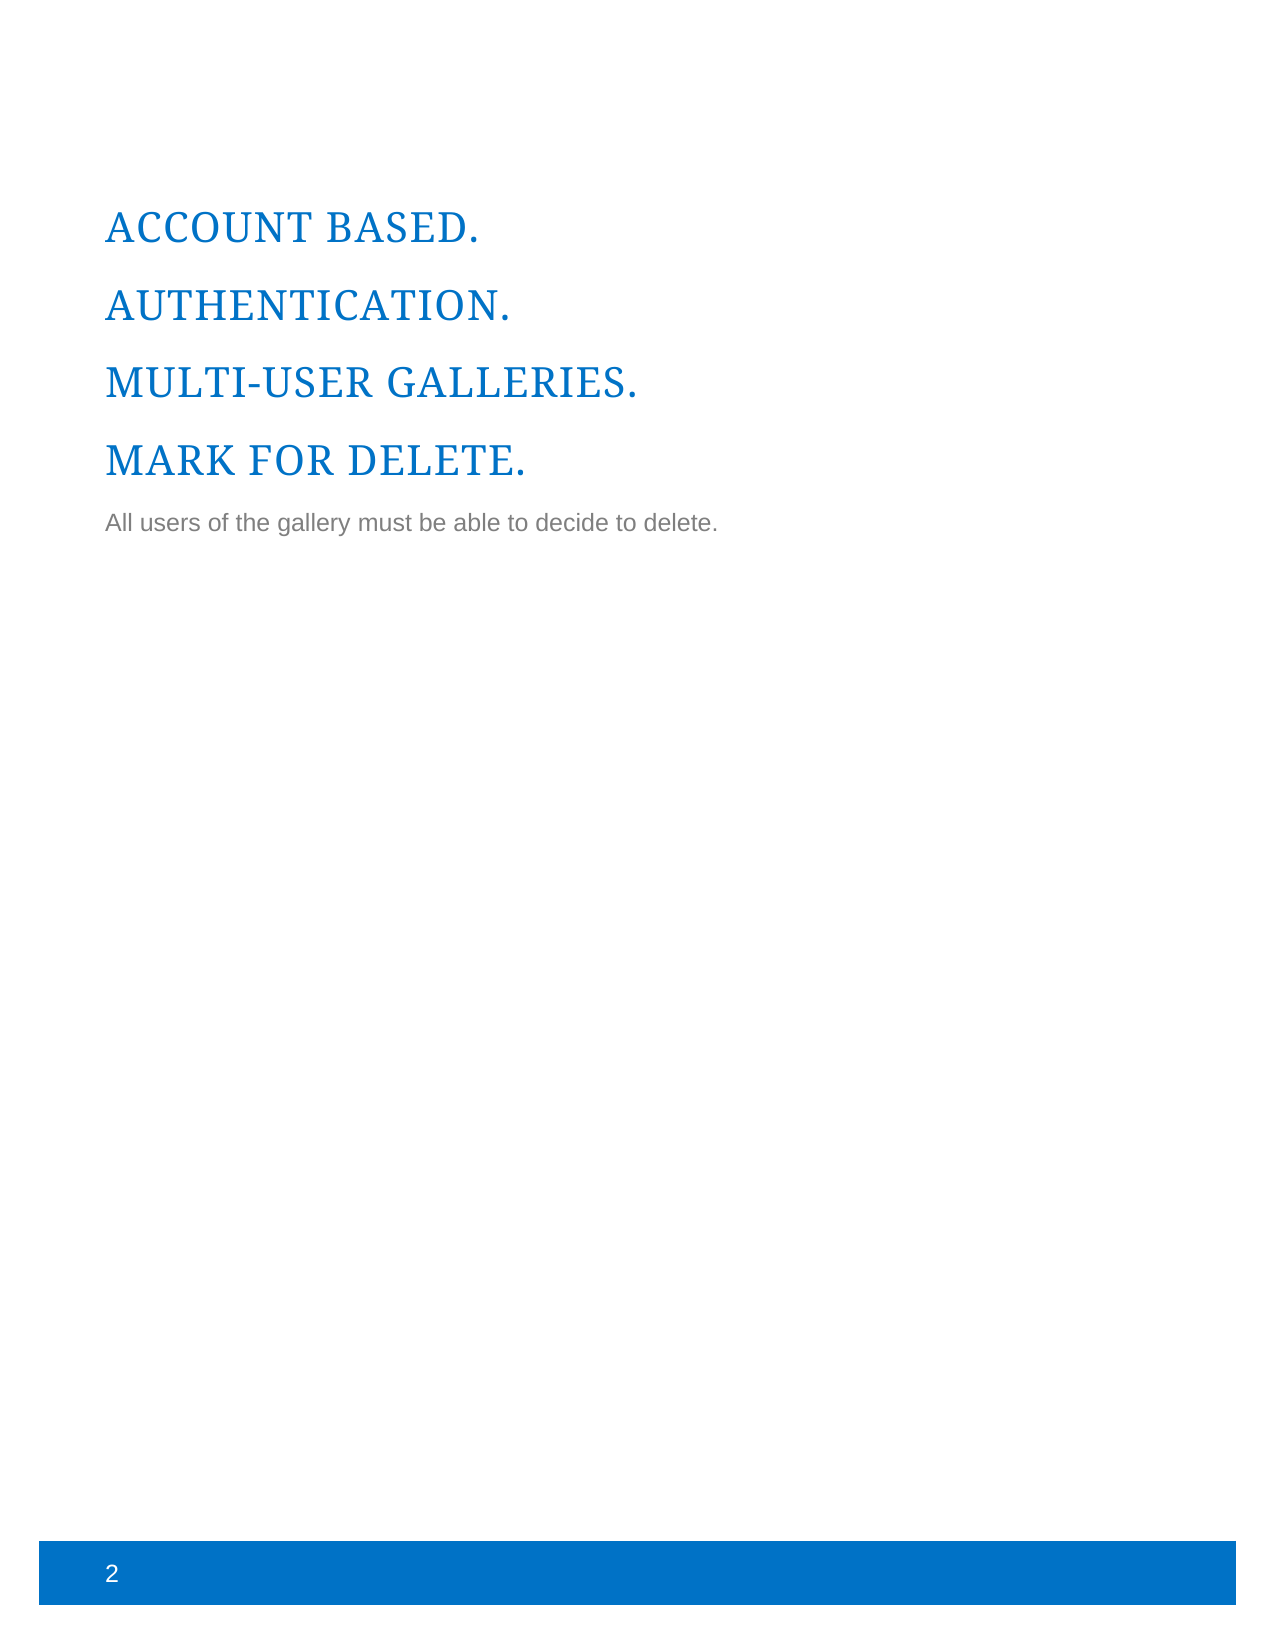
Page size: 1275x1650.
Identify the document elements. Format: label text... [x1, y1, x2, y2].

text All users of the gallery must be able to decide to delete. [105, 508, 1170, 537]
subtitle Authentication. [105, 276, 1170, 332]
subtitle Mark For delete. [105, 431, 1170, 488]
subtitle Account based. [105, 198, 1170, 255]
subtitle Multi-user galleries. [105, 353, 1170, 410]
